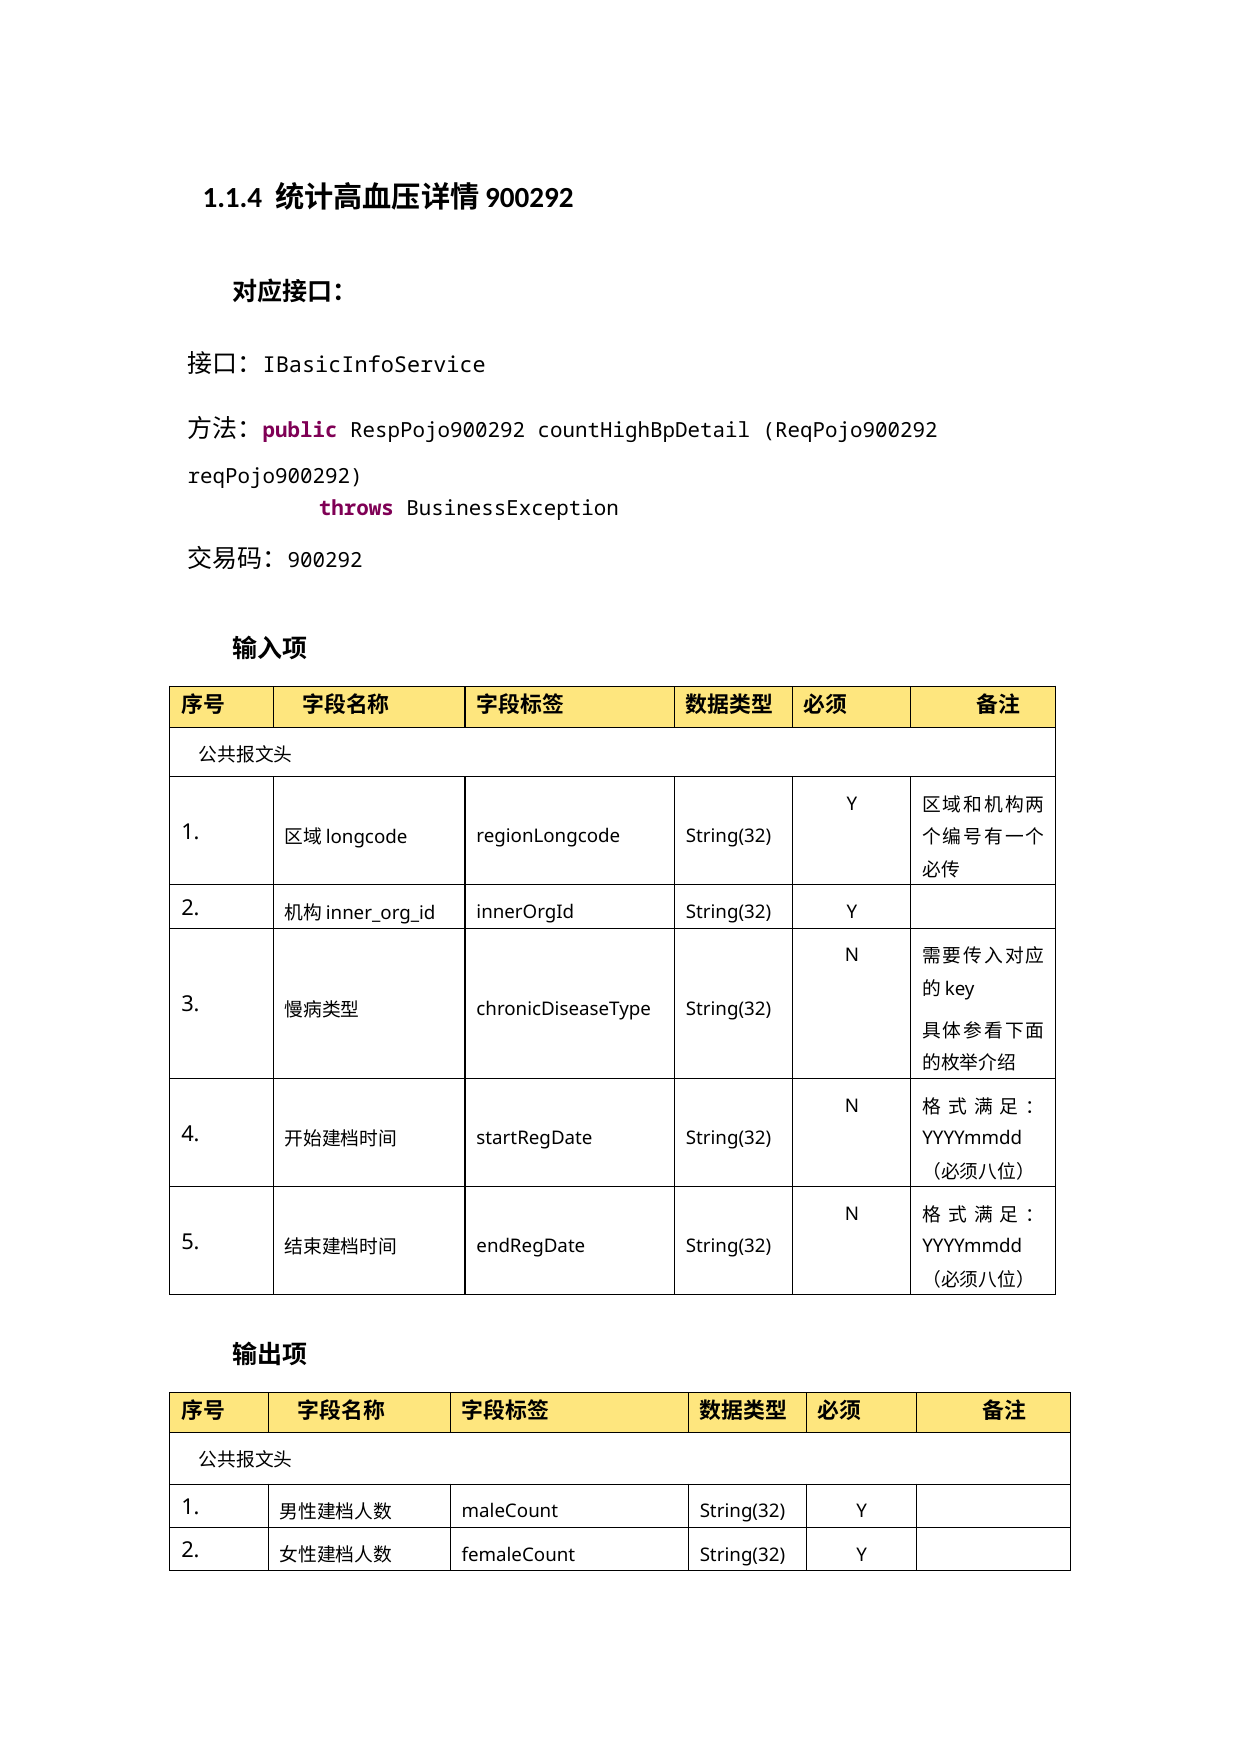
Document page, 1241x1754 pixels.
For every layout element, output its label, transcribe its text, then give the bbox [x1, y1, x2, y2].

table_header 序号 [170, 1393, 268, 1432]
table_cell Y [807, 1485, 916, 1527]
table_header 字段标签 [451, 1393, 688, 1432]
text 方法：public RespPojo900292 countHighBpDetail (ReqPojo900292 reqPojo900292) [187, 394, 1053, 491]
table_header 必须 [793, 687, 910, 727]
subtitle 对应接口： [232, 257, 1053, 322]
table_cell 格式满足：YYYYmmdd（必须八位） [911, 1187, 1055, 1294]
table_cell 开始建档时间 [274, 1079, 464, 1186]
table_cell Y [807, 1528, 916, 1570]
table_cell 机构inner_org_id [274, 885, 464, 927]
table_cell 2. [170, 1528, 268, 1570]
table_cell String(32) [675, 1079, 792, 1186]
table_cell 1. [170, 1485, 268, 1527]
table_cell Y [793, 777, 910, 884]
table_cell 区域和机构两个编号有一个必传 [911, 777, 1055, 884]
table_cell 3. [170, 929, 273, 1078]
table_cell String(32) [689, 1528, 806, 1570]
table_cell [917, 1528, 1070, 1570]
table_header 字段名称 [274, 687, 464, 727]
table_cell String(32) [675, 929, 792, 1078]
table_cell String(32) [675, 885, 792, 927]
table_cell N [793, 929, 910, 1078]
table_header 备注 [911, 687, 1055, 727]
table_header 字段名称 [269, 1393, 450, 1432]
table_cell 1. [170, 777, 273, 884]
table_cell 2. [170, 885, 273, 927]
table_cell String(32) [675, 777, 792, 884]
table_cell [917, 1485, 1070, 1527]
table_cell 区域longcode [274, 777, 464, 884]
table_cell regionLongcode [466, 777, 674, 884]
text throws BusinessException [187, 491, 1053, 524]
table_header 序号 [170, 687, 273, 727]
list 统计高血压详情900292 [202, 162, 1053, 227]
table_cell 4. [170, 1079, 273, 1186]
table_cell 5. [170, 1187, 273, 1294]
table_cell 男性建档人数 [269, 1485, 450, 1527]
table_header 备注 [917, 1393, 1070, 1432]
table_cell endRegDate [466, 1187, 674, 1294]
table_cell 结束建档时间 [274, 1187, 464, 1294]
table_cell femaleCount [451, 1528, 688, 1570]
table_cell N [793, 1187, 910, 1294]
table_cell String(32) [675, 1187, 792, 1294]
table_cell [911, 885, 1055, 927]
table_cell N [793, 1079, 910, 1186]
table_cell maleCount [451, 1485, 688, 1527]
table_cell 女性建档人数 [269, 1528, 450, 1570]
table_header 必须 [807, 1393, 916, 1432]
text 输出项 [232, 1320, 1053, 1385]
table_cell startRegDate [466, 1079, 674, 1186]
table_cell 需要传入对应的key 具体参看下面的枚举介绍 [911, 929, 1055, 1078]
text 输入项 [232, 614, 1053, 679]
table_cell String(32) [689, 1485, 806, 1527]
table_cell chronicDiseaseType [466, 929, 674, 1078]
table_header 字段标签 [466, 687, 674, 727]
table_cell Y [793, 885, 910, 927]
table_header 数据类型 [675, 687, 792, 727]
table_header 数据类型 [689, 1393, 806, 1432]
table_cell 格式满足：YYYYmmdd（必须八位） [911, 1079, 1055, 1186]
text 接口：IBasicInfoService [187, 329, 1053, 394]
table_cell 公共报文头 [170, 728, 1055, 776]
text 交易码：900292 [187, 524, 1053, 589]
table_cell innerOrgId [466, 885, 674, 927]
table_cell 公共报文头 [170, 1433, 1070, 1483]
table_cell 慢病类型 [274, 929, 464, 1078]
